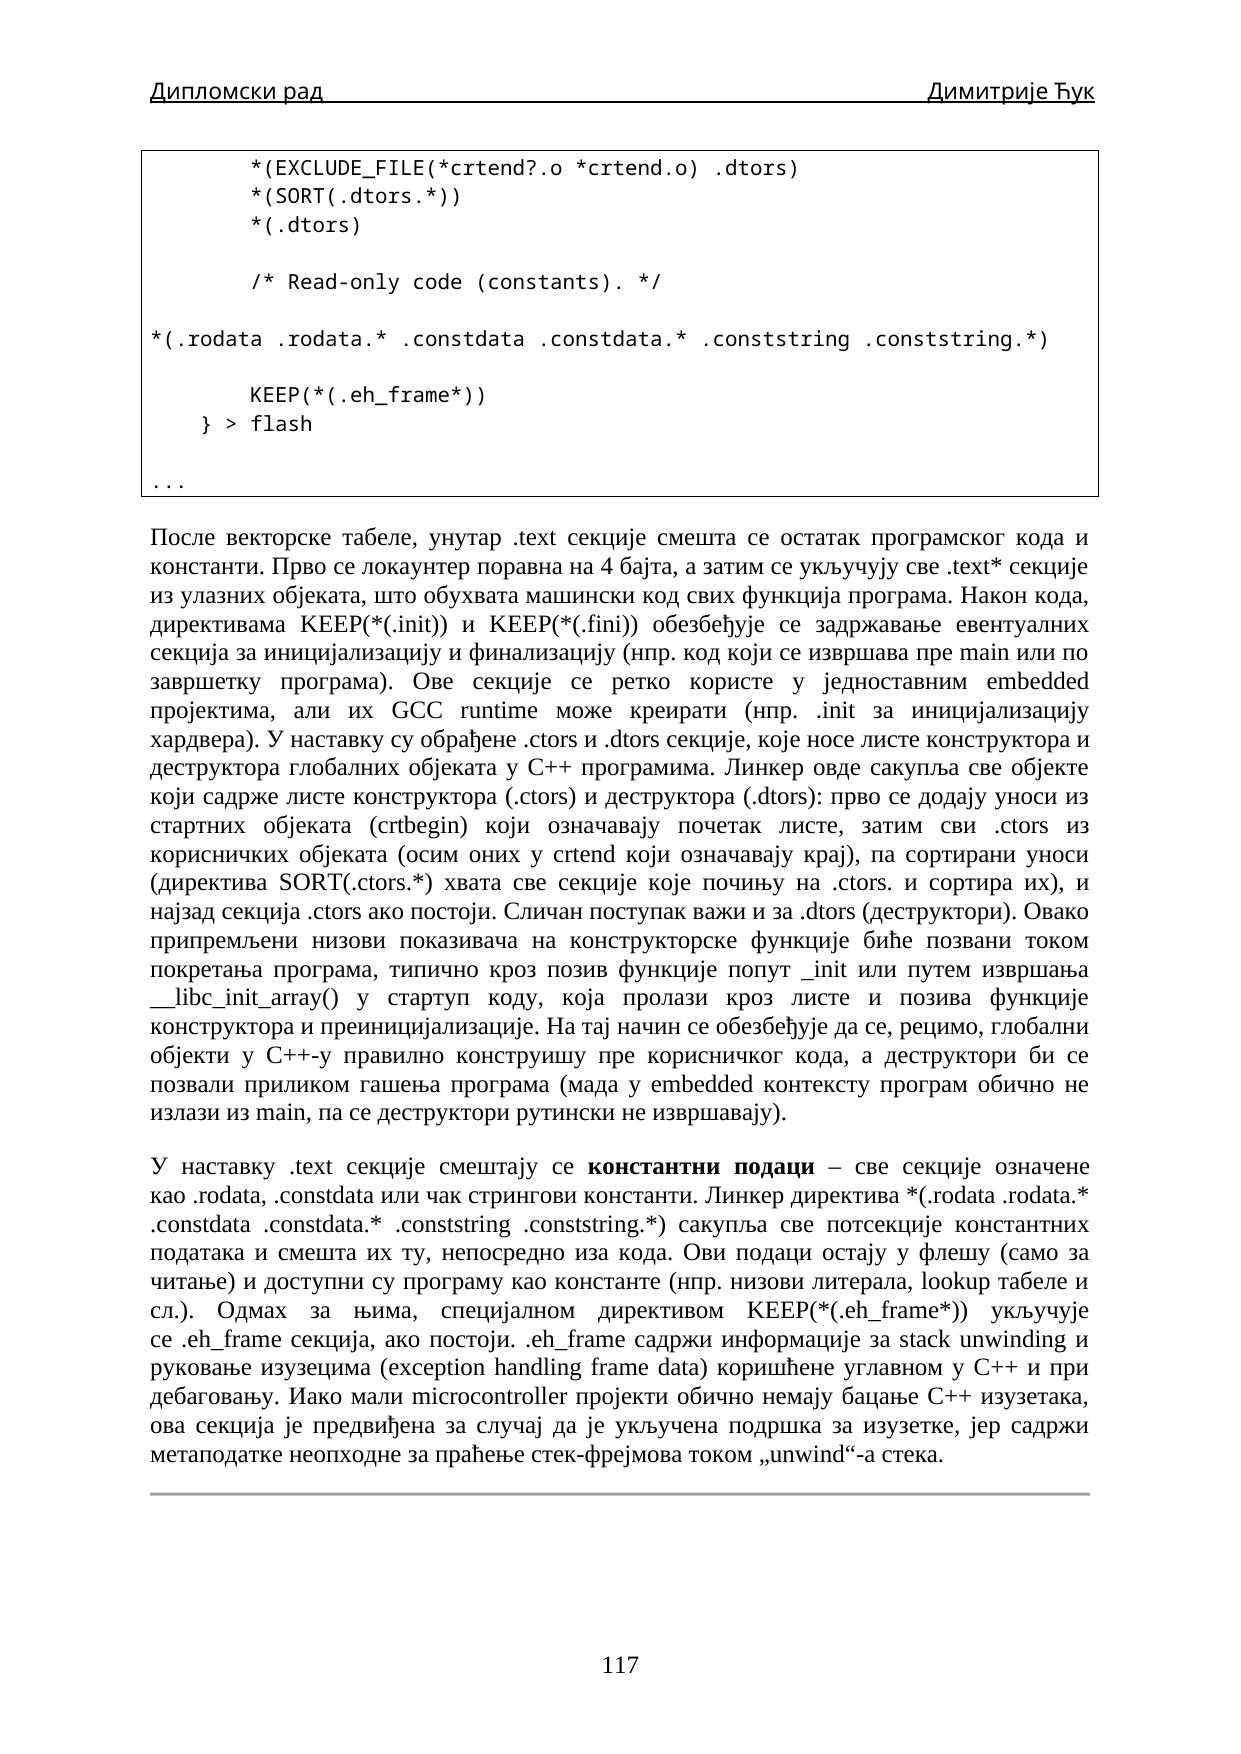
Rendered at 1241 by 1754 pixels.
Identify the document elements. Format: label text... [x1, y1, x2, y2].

text *(EXCLUDE_FILE(*crtend?.o *crtend.o) .dtors) [142, 151, 1098, 182]
text /* Read-only code (constants). */ [150, 267, 1090, 295]
text ... [142, 463, 1098, 496]
text После векторске табеле, унутар .text секције смешта се остатак програмског кода и константи. Прво се локаунтер поравна на 4 бајта, а затим се укључују све .text* секције из улазних објеката, што обухвата машински код свих функција програма. Након кода, директивама KEEP(*(.init)) и KEEP(*(.fini)) обезбеђује се задржавање евентуалних секција за иницијализацију и финализацију (нпр. код који се извршава пре main или по завршетку програма). Ове секције се ретко користе у једноставним embedded пројектима, али их GCC runtime може креирати (нпр. .init за иницијализацију хардвера). У наставку су обрађене .ctors и .dtors секције, које носе листе конструктора и деструктора глобалних објеката у C++ програмима. Линкер овде сакупља све објекте који садрже листе конструктора (.ctors) и деструктора (.dtors): прво се додају уноси из стартних објеката (crtbegin) који означавају почетак листе, затим сви .ctors из корисничких објеката (осим оних у crtend који означавају крај), па сортирани уноси (директива SORT(.ctors.*) хвата све секције које почињу на .ctors. и сортира их), и најзад секција .ctors ако постоји. Сличан поступак важи и за .dtors (деструктори). Овако припремљени низови показивача на конструкторске функције биће позвани током покретања програма, типично кроз позив функције попут _init или путем извршања __libc_init_array() у стартуп коду, која пролази кроз листе и позива функције конструктора и преиницијализације. На тај начин се обезбеђује да се, рецимо, глобални објекти у C++-у правилно конструишу пре корисничког кода, а деструктори би се позвали приликом гашења програма (мада у embedded контексту програм обично не излази из main, па се деструктори рутински не извршавају). [150, 522, 1090, 1126]
text *(.dtors) [150, 210, 1090, 238]
text KEEP(*(.eh_frame*)) [150, 381, 1090, 409]
text *(SORT(.dtors.*)) [150, 182, 1090, 210]
text У наставку .text секције смештају се константни подаци – све секције означене као .rodata, .constdata или чак стрингови константи. Линкер директива *(.rodata .rodata.* .constdata .constdata.* .conststring .conststring.*) сакупља све потсекције константних података и смешта их ту, непосредно иза кода. Ови подаци остају у флешу (само за читање) и доступни су програму као константе (нпр. низови литерала, lookup табеле и сл.). Одмах за њима, специјалном директивом KEEP(*(.eh_frame*)) укључује се .eh_frame секција, ако постоји. .eh_frame садржи информације за stack unwinding и руковање изузецима (exception handling frame data) коришћене углавном у C++ и при дебаговању. Иако мали microcontroller пројекти обично немају бацање C++ изузетака, ова секција је предвиђена за случај да је укључена подршка за изузетке, јер садржи метаподатке неопходне за праћење стек-фрејмова током „unwind“-а стека. [150, 1151, 1090, 1467]
text } > flash [150, 409, 1090, 437]
text *(.rodata .rodata.* .constdata .constdata.* .conststring .conststring.*) [150, 295, 1090, 352]
